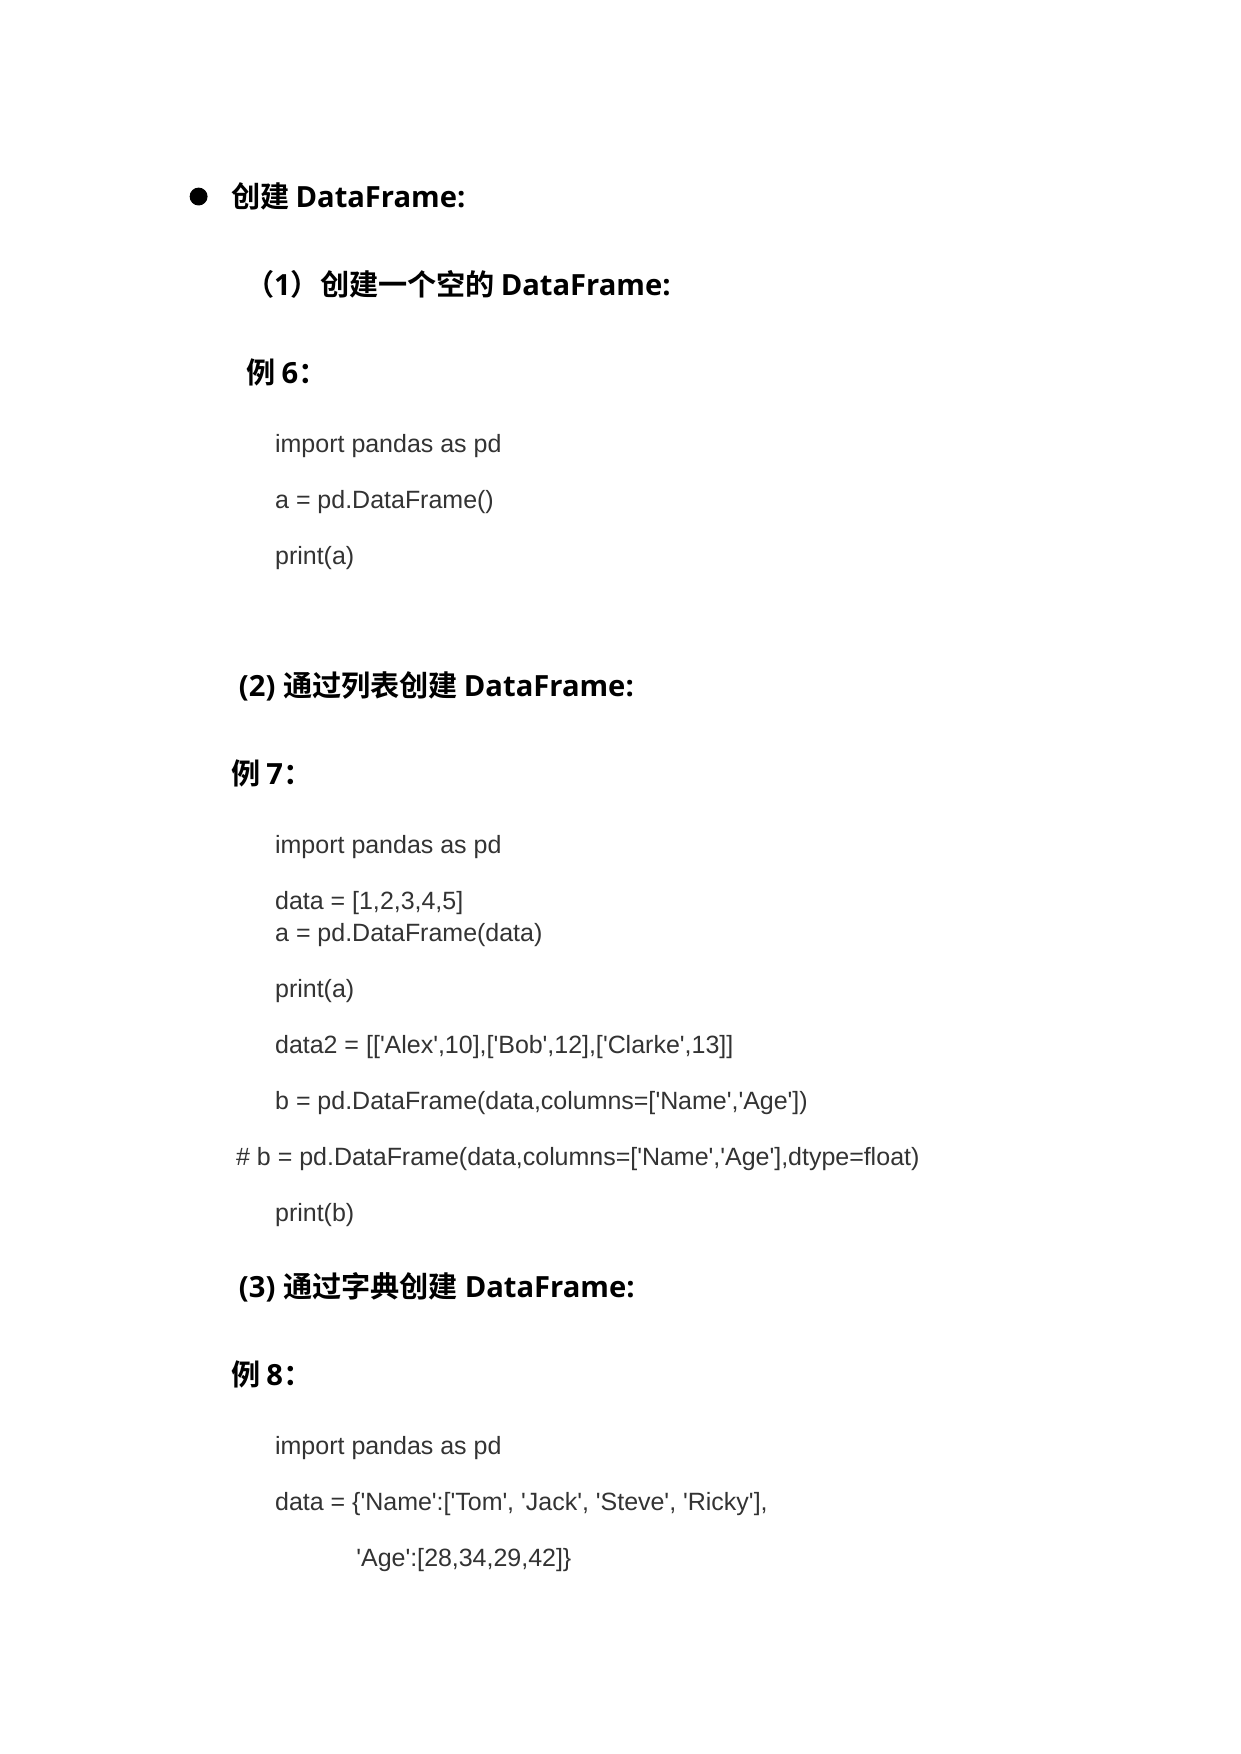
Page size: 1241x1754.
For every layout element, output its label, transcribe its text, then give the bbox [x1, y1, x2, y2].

text import pandas as pd [187, 1429, 1053, 1461]
text b = pd.DataFrame(data,columns=['Name','Age']) [187, 1084, 1053, 1117]
text 例6： [187, 339, 1053, 404]
text 'Age':[28,34,29,42]} [319, 1541, 1053, 1573]
text data = [1,2,3,4,5] a = pd.DataFrame(data) [187, 884, 1053, 949]
text data2 = [['Alex',10],['Bob',12],['Clarke',13]] [187, 1028, 1053, 1061]
text （1）创建一个空的DataFrame: [187, 250, 1053, 315]
text import pandas as pd [187, 427, 1053, 460]
text print(a) [187, 539, 1053, 572]
text (2) 通过列表创建DataFrame: [187, 651, 1053, 716]
text import pandas as pd [187, 828, 1053, 860]
text a = pd.DataFrame() [187, 483, 1053, 516]
text (3) 通过字典创建 DataFrame: [187, 1252, 1053, 1317]
text print(a) [187, 972, 1053, 1005]
text 例7： [187, 739, 1053, 804]
list 创建DataFrame: [187, 162, 1053, 227]
text 例8： [187, 1340, 1053, 1405]
text data = {'Name':['Tom', 'Jack', 'Steve', 'Ricky'], [187, 1485, 1053, 1517]
text # b = pd.DataFrame(data,columns=['Name','Age'],dtype=float) [187, 1140, 1053, 1173]
text print(b) [187, 1196, 1053, 1228]
